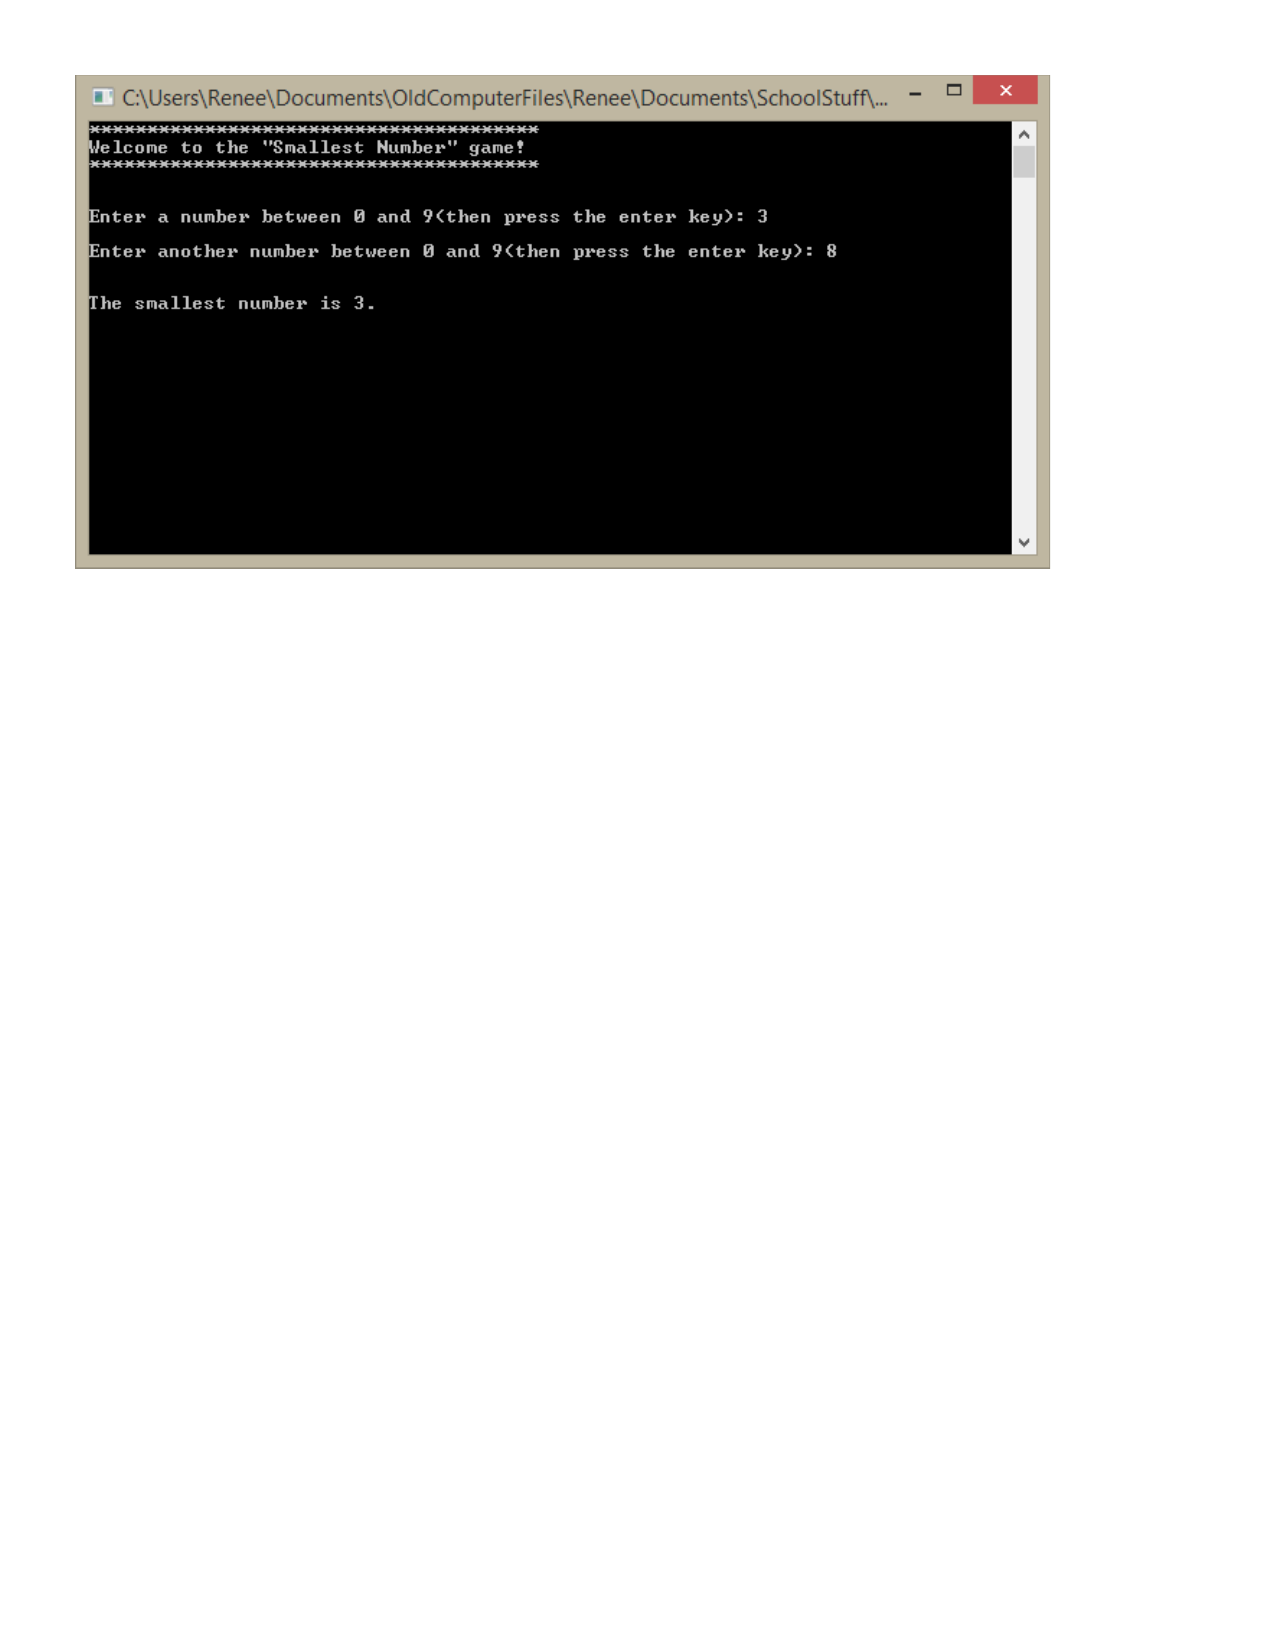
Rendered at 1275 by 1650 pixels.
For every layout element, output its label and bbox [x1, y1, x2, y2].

picture [75, 75, 1050, 569]
